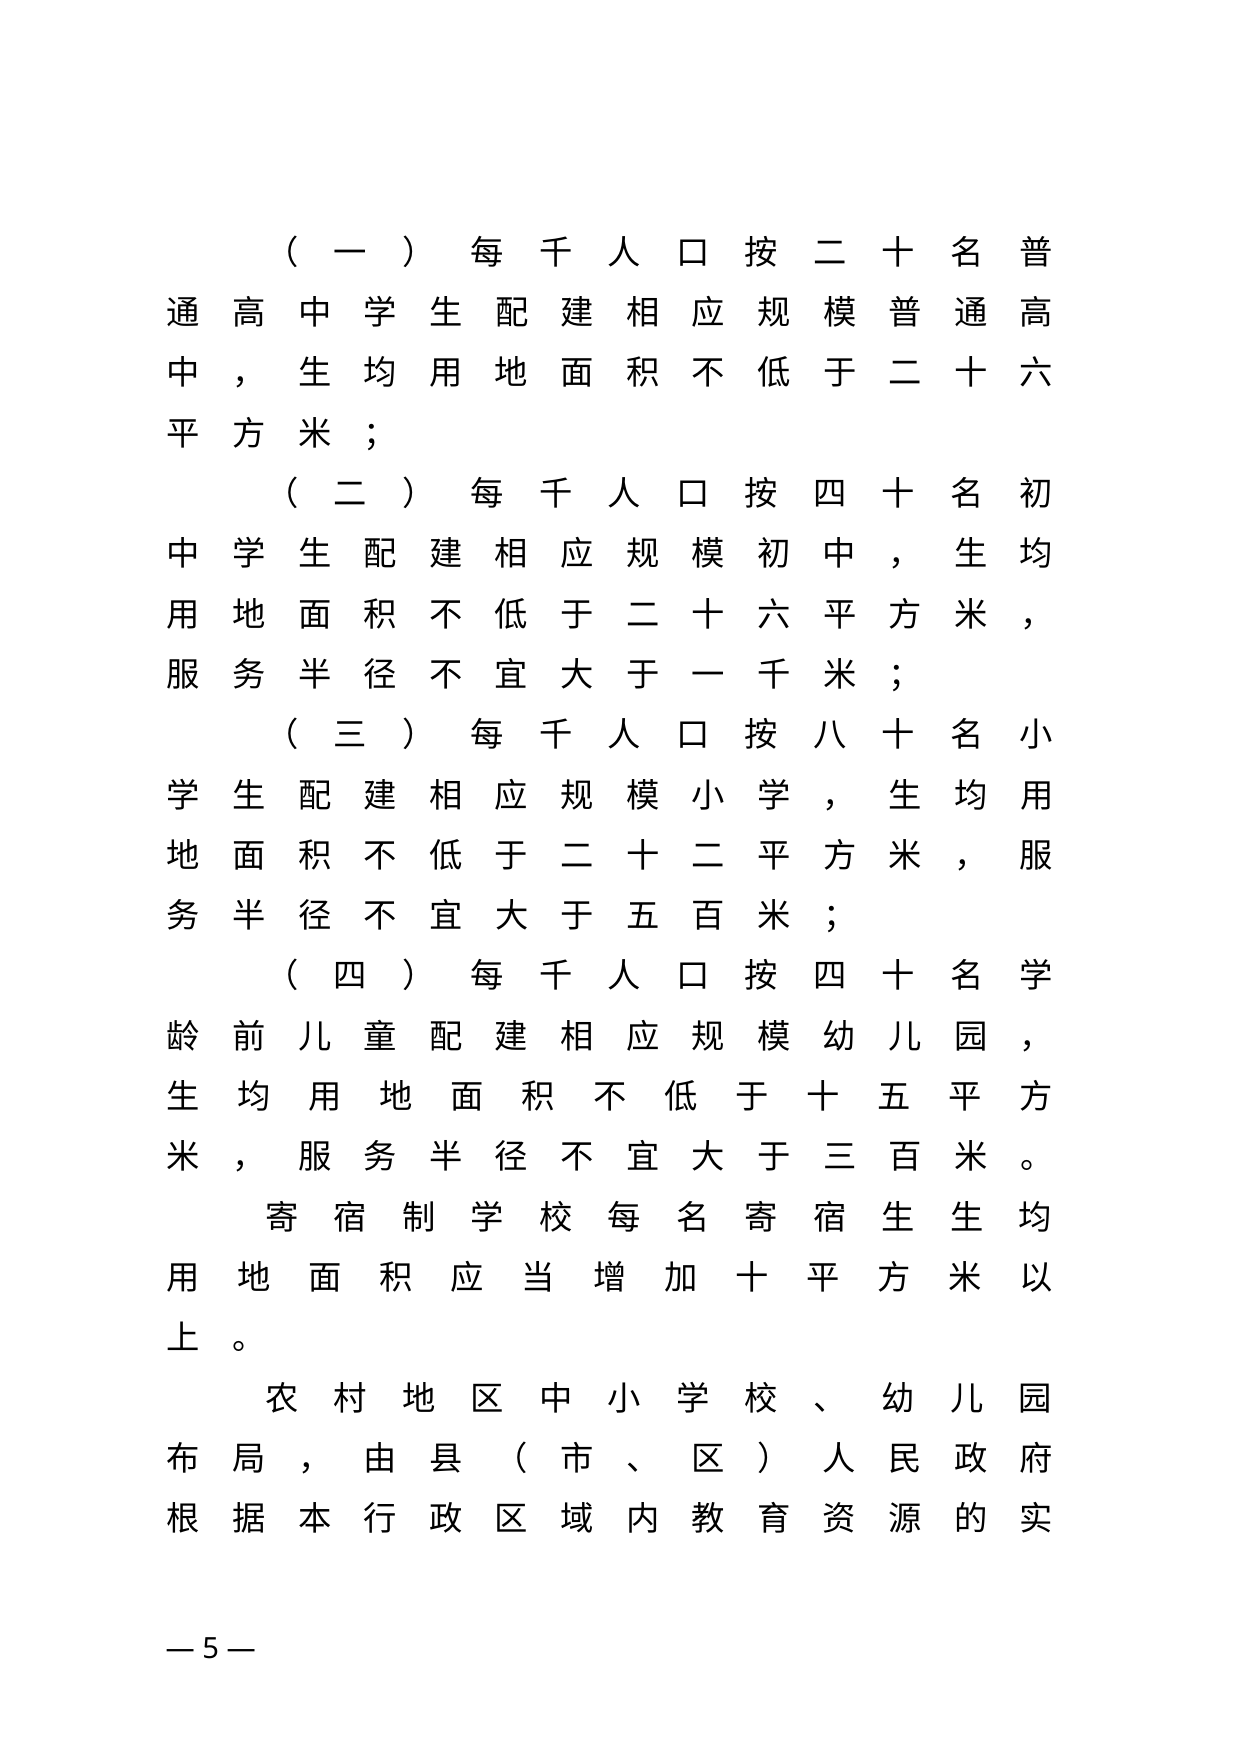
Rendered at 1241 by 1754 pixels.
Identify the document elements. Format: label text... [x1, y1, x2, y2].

text （四）每千人口按四十名学龄前儿童配建相应规模幼儿园，生均用地面积不低于十五平方米，服务半径不宜大于三百米。 [167, 943, 1085, 1184]
text （二）每千人口按四十名初中学生配建相应规模初中，生均用地面积不低于二十六平方米，服务半径不宜大于一千米； [167, 461, 1085, 702]
text 寄宿制学校每名寄宿生生均用地面积应当增加十平方米以上。 [167, 1184, 1085, 1365]
text （三）每千人口按八十名小学生配建相应规模小学，生均用地面积不低于二十二平方米，服务半径不宜大于五百米； [167, 702, 1085, 943]
text （一）每千人口按二十名普通高中学生配建相应规模普通高中，生均用地面积不低于二十六平方米； [167, 219, 1085, 461]
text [167, 1365, 1085, 1546]
